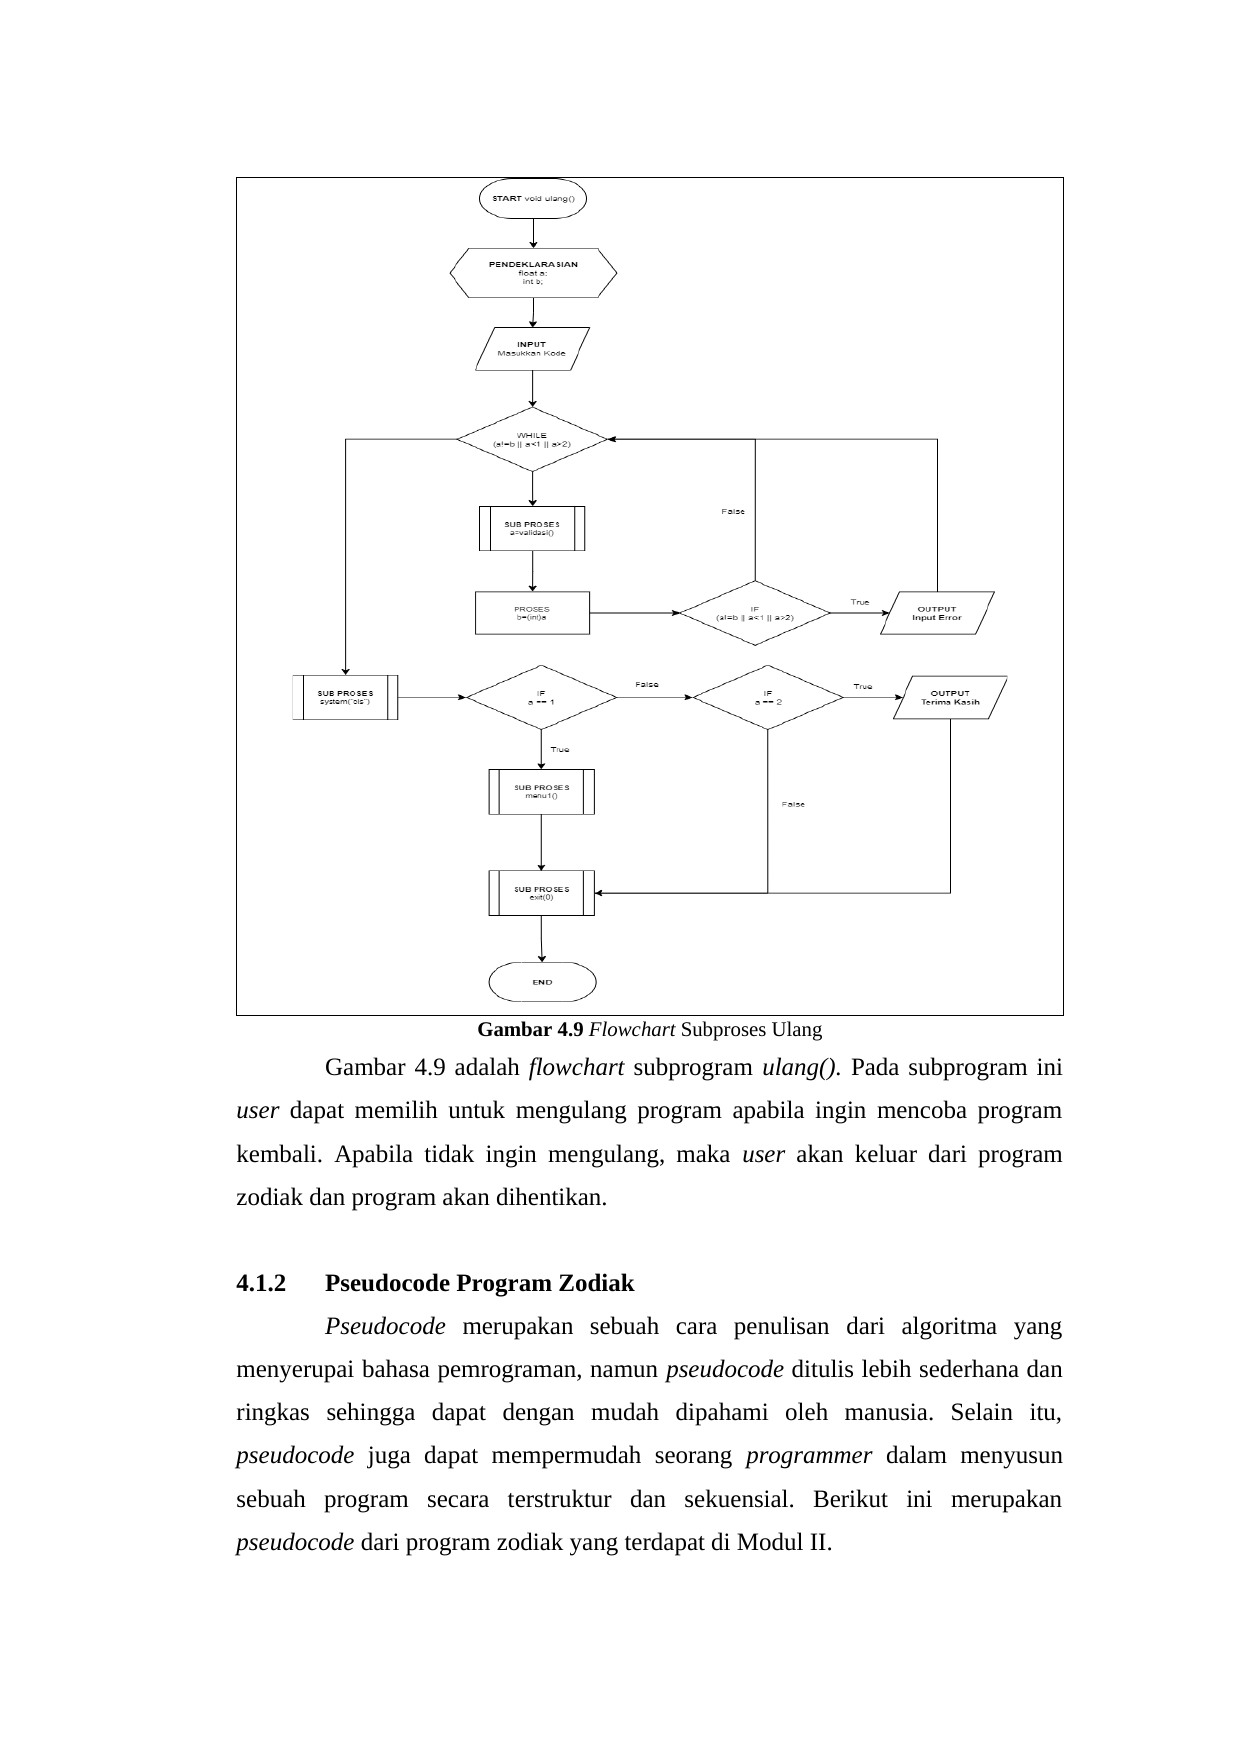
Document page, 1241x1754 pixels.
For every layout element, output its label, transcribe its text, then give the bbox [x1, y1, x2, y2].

text Gambar 4.9 adalah flowchart subprogram ulang(). Pada subprogram ini user dapat memilih untuk mengulang program apabila ingin mencoba program kembali. Apabila tidak ingin mengulang, maka user akan keluar dari program zodiak dan program akan dihentikan. [236, 1052, 1063, 1211]
picture [292, 178, 1008, 1002]
text Pseudocode merupakan sebuah cara penulisan dari algoritma yang menyerupai bahasa pemrograman, namun pseudocode ditulis lebih sederhana dan ringkas sehingga dapat dengan mudah dipahami oleh manusia. Selain itu, pseudocode juga dapat mempermudah seorang programmer dalam menyusun sebuah program secara terstruktur dan sekuensial. Berikut ini merupakan pseudocode dari program zodiak yang terdapat di Modul II. [236, 1311, 1063, 1556]
text Gambar 4.9 Flowchart Subproses Ulang [236, 1016, 1063, 1041]
table_header [237, 178, 1063, 1015]
subtitle Pseudocode Program Zodiak [236, 1268, 1063, 1297]
